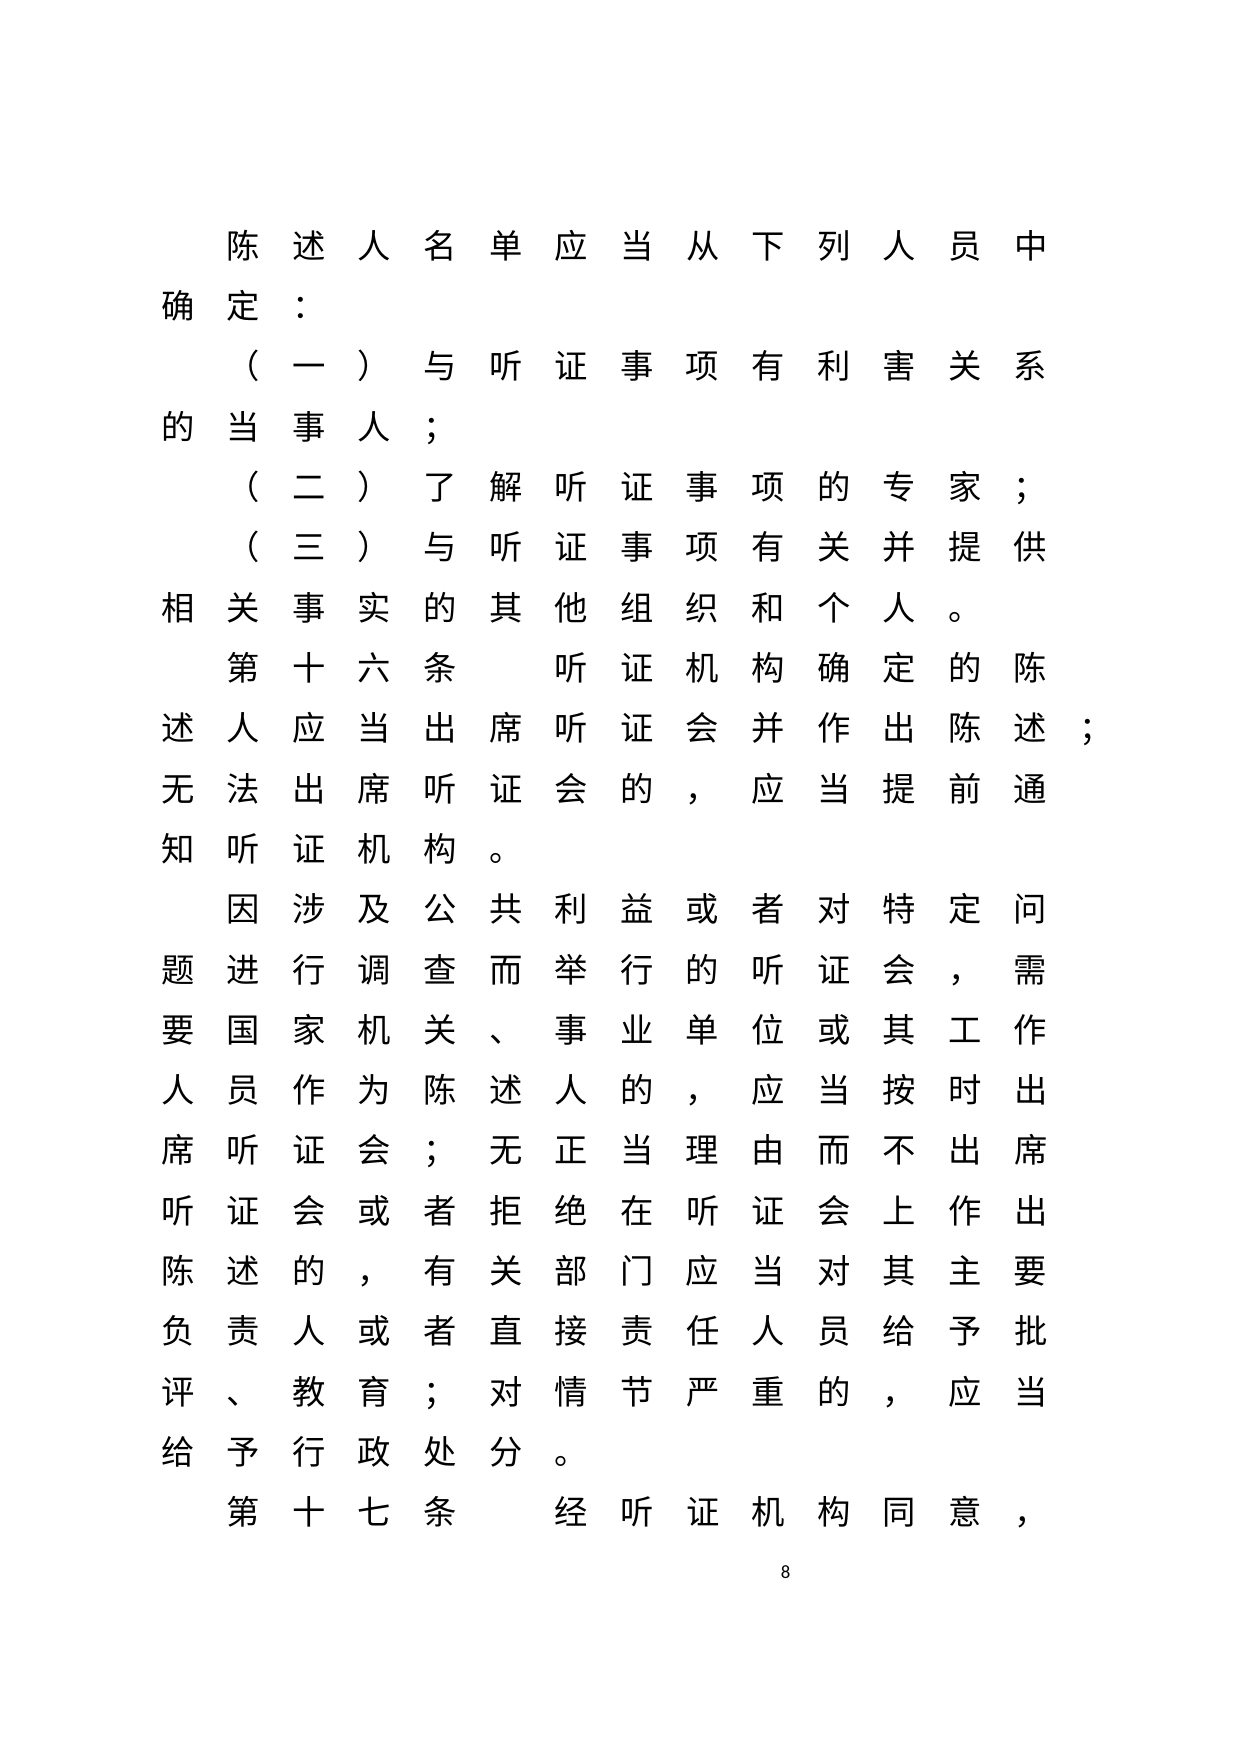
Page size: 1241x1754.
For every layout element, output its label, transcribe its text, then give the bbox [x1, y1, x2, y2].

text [161, 1480, 1079, 1540]
list （二）了解听证事项的专家； [161, 455, 1079, 515]
text 因涉及公共利益或者对特定问题进行调查而举行的听证会，需要国家机关、事业单位或其工作人员作为陈述人的，应当按时出席听证会；无正当理由而不出席听证会或者拒绝在听证会上作出陈述的，有关部门应当对其主要负责人或者直接责任人员给予批评、教育；对情节严重的，应当给予行政处分。 [161, 877, 1079, 1480]
text 陈述人名单应当从下列人员中确定： [161, 213, 1079, 334]
text 第十六条 听证机构确定的陈述人应当出席听证会并作出陈述；无法出席听证会的，应当提前通知听证机构。 [161, 636, 1079, 877]
list 与听证事项有利害关系的当事人； [161, 334, 1079, 455]
text （三）与听证事项有关并提供相关事实的其他组织和个人。 [161, 515, 1079, 636]
